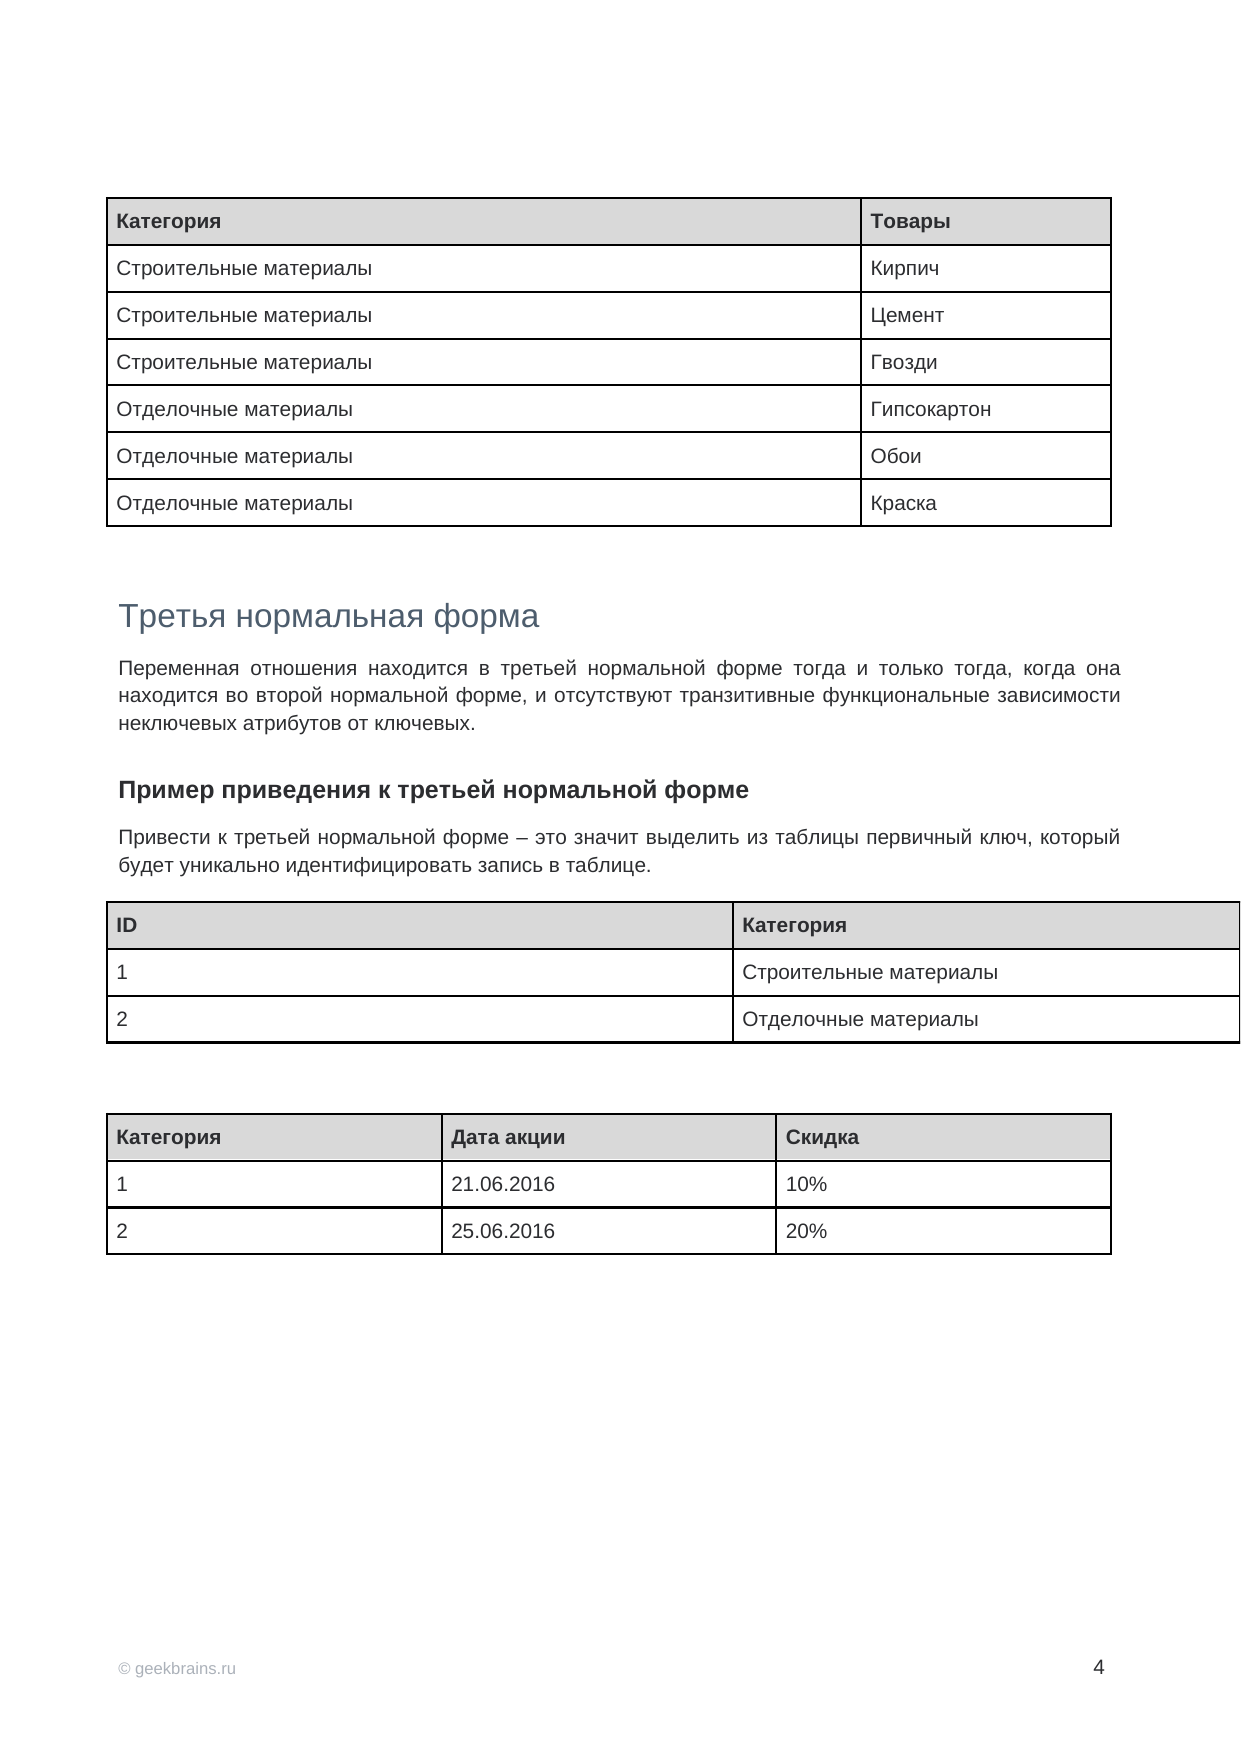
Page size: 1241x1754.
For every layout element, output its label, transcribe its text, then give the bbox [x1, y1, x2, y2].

table_header Скидка [777, 1115, 1110, 1159]
table_cell Строительные материалы [734, 950, 1239, 994]
table_header Категория [734, 903, 1239, 948]
table_cell Строительные материалы [108, 293, 860, 337]
table_cell Отделочные материалы [734, 997, 1239, 1041]
table_cell 2 [108, 1209, 441, 1253]
table_cell Цемент [862, 293, 1110, 337]
table_cell Отделочные материалы [108, 386, 860, 431]
table_cell Гипсокартон [862, 386, 1110, 431]
table_header Дата акции [443, 1115, 775, 1159]
table_cell 21.06.2016 [443, 1162, 775, 1206]
table_header Категория [108, 1115, 441, 1159]
table_cell Кирпич [862, 246, 1110, 291]
table_header ID [108, 903, 732, 948]
table_header Категория [108, 199, 860, 244]
table_cell 25.06.2016 [443, 1209, 775, 1253]
table_cell 2 [108, 997, 732, 1041]
table_cell Строительные материалы [108, 246, 860, 291]
table_cell Краска [862, 480, 1110, 525]
table_cell Строительные материалы [108, 340, 860, 384]
table_header Товары [862, 199, 1110, 244]
table_cell 10% [777, 1162, 1110, 1206]
text Переменная отношения находится в третьей нормальной форме тогда и только тогда, когда она находится во второй нормальной форме, и отсутствуют транзитивные функциональные зависимости неключевых атрибутов от ключевых. [118, 655, 1122, 734]
table_cell Отделочные материалы [108, 480, 860, 525]
subtitle Пример приведения к третьей нормальной форме [118, 775, 1122, 804]
text Привести к третьей нормальной форме – это значит выделить из таблицы первичный ключ, который будет уникально идентифицировать запись в таблице. [118, 825, 1122, 876]
table_cell Обои [862, 433, 1110, 478]
table_cell 1 [108, 1162, 441, 1206]
table_cell Отделочные материалы [108, 433, 860, 478]
table_cell Гвозди [862, 340, 1110, 384]
table_cell 1 [108, 950, 732, 994]
subtitle Третья нормальная форма [118, 596, 1122, 634]
table_cell 20% [777, 1209, 1110, 1253]
